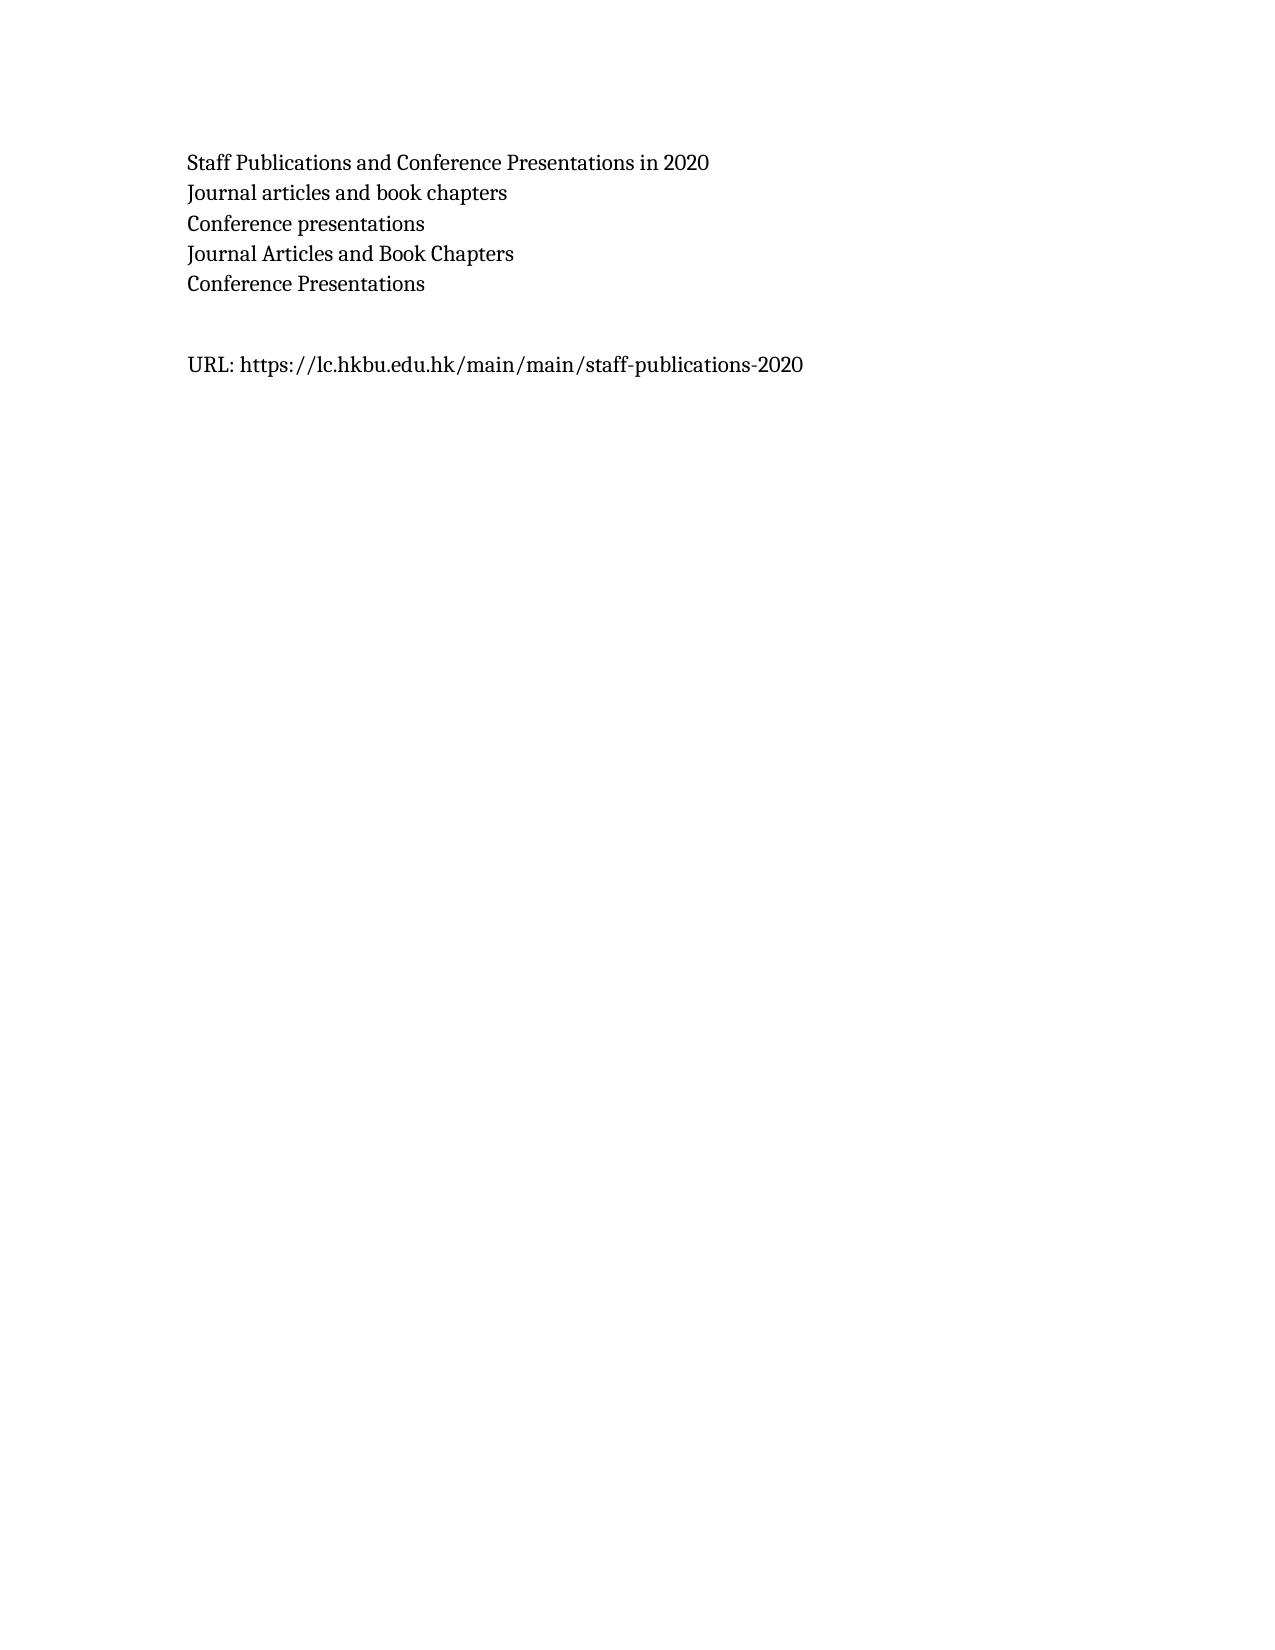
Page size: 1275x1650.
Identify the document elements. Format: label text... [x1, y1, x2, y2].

text URL: https://lc.hkbu.edu.hk/main/main/staff-publications-2020 [187, 352, 1087, 409]
text Staff Publications and Conference Presentations in 2020 Journal articles and book chapters Conference presentations Journal Articles and Book Chapters Conference Presentations [187, 150, 1087, 327]
